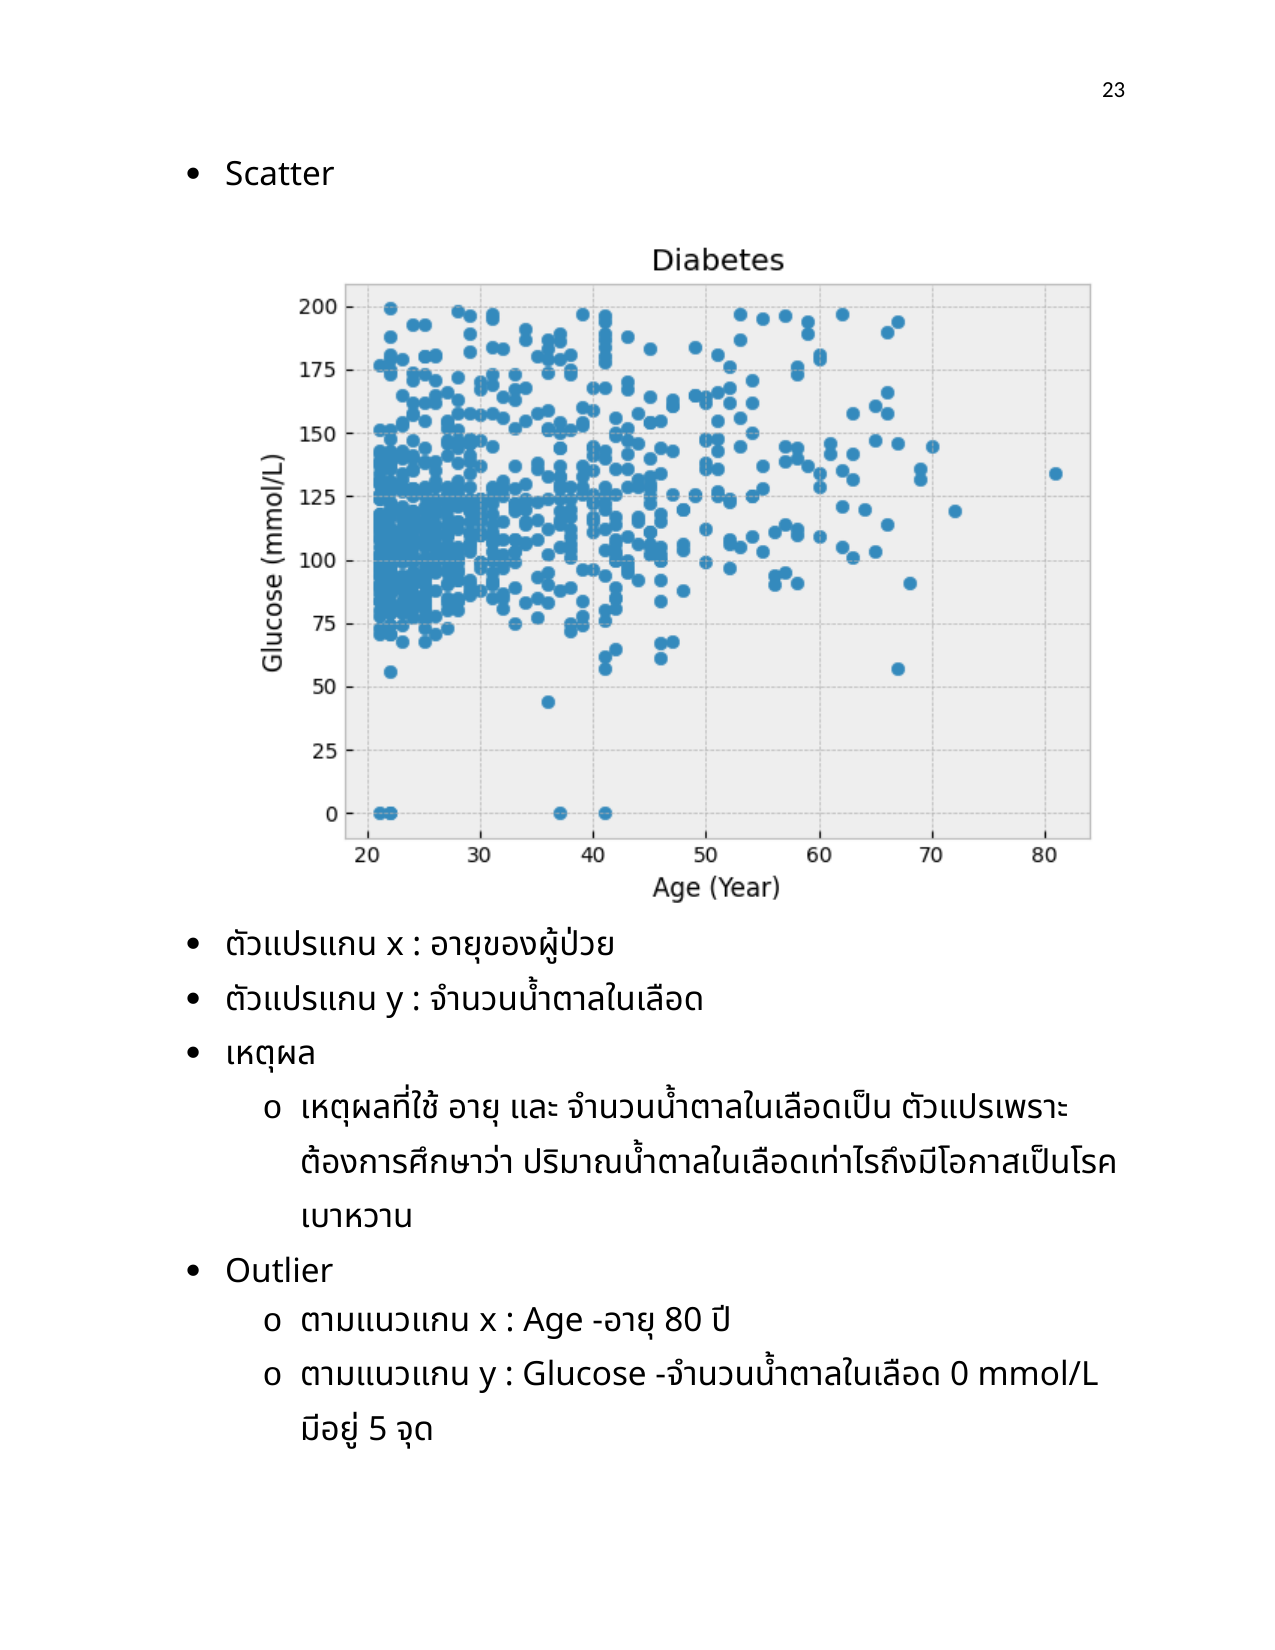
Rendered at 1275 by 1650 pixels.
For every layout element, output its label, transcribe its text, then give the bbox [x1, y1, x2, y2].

list ตามแนวแกน x : Age -อายุ 80 ปี [262, 1295, 1125, 1346]
picture [225, 197, 1185, 918]
list ตามแนวแกน y : Glucose -จำนวนน้ำตาลในเลือด 0 mmol/L มีอยู่ 5 จุด [262, 1350, 1125, 1455]
list Outlier [187, 1246, 1125, 1292]
list เหตุผลที่ใช้ อายุ และ จำนวนน้ำตาลในเลือดเป็น ตัวแปรเพราะต้องการศึกษาว่า ปริมาณน้ำตาลในเลือดเท่าไรถึงมีโอกาสเป็นโรคเบาหวาน [262, 1083, 1125, 1242]
list ตัวแปรแกน y : จำนวนน้ำตาลในเลือด [187, 974, 1125, 1025]
list เหตุผล [187, 1029, 1125, 1079]
list ตัวแปรแกน x : อายุของผู้ป่วย [187, 920, 1125, 970]
